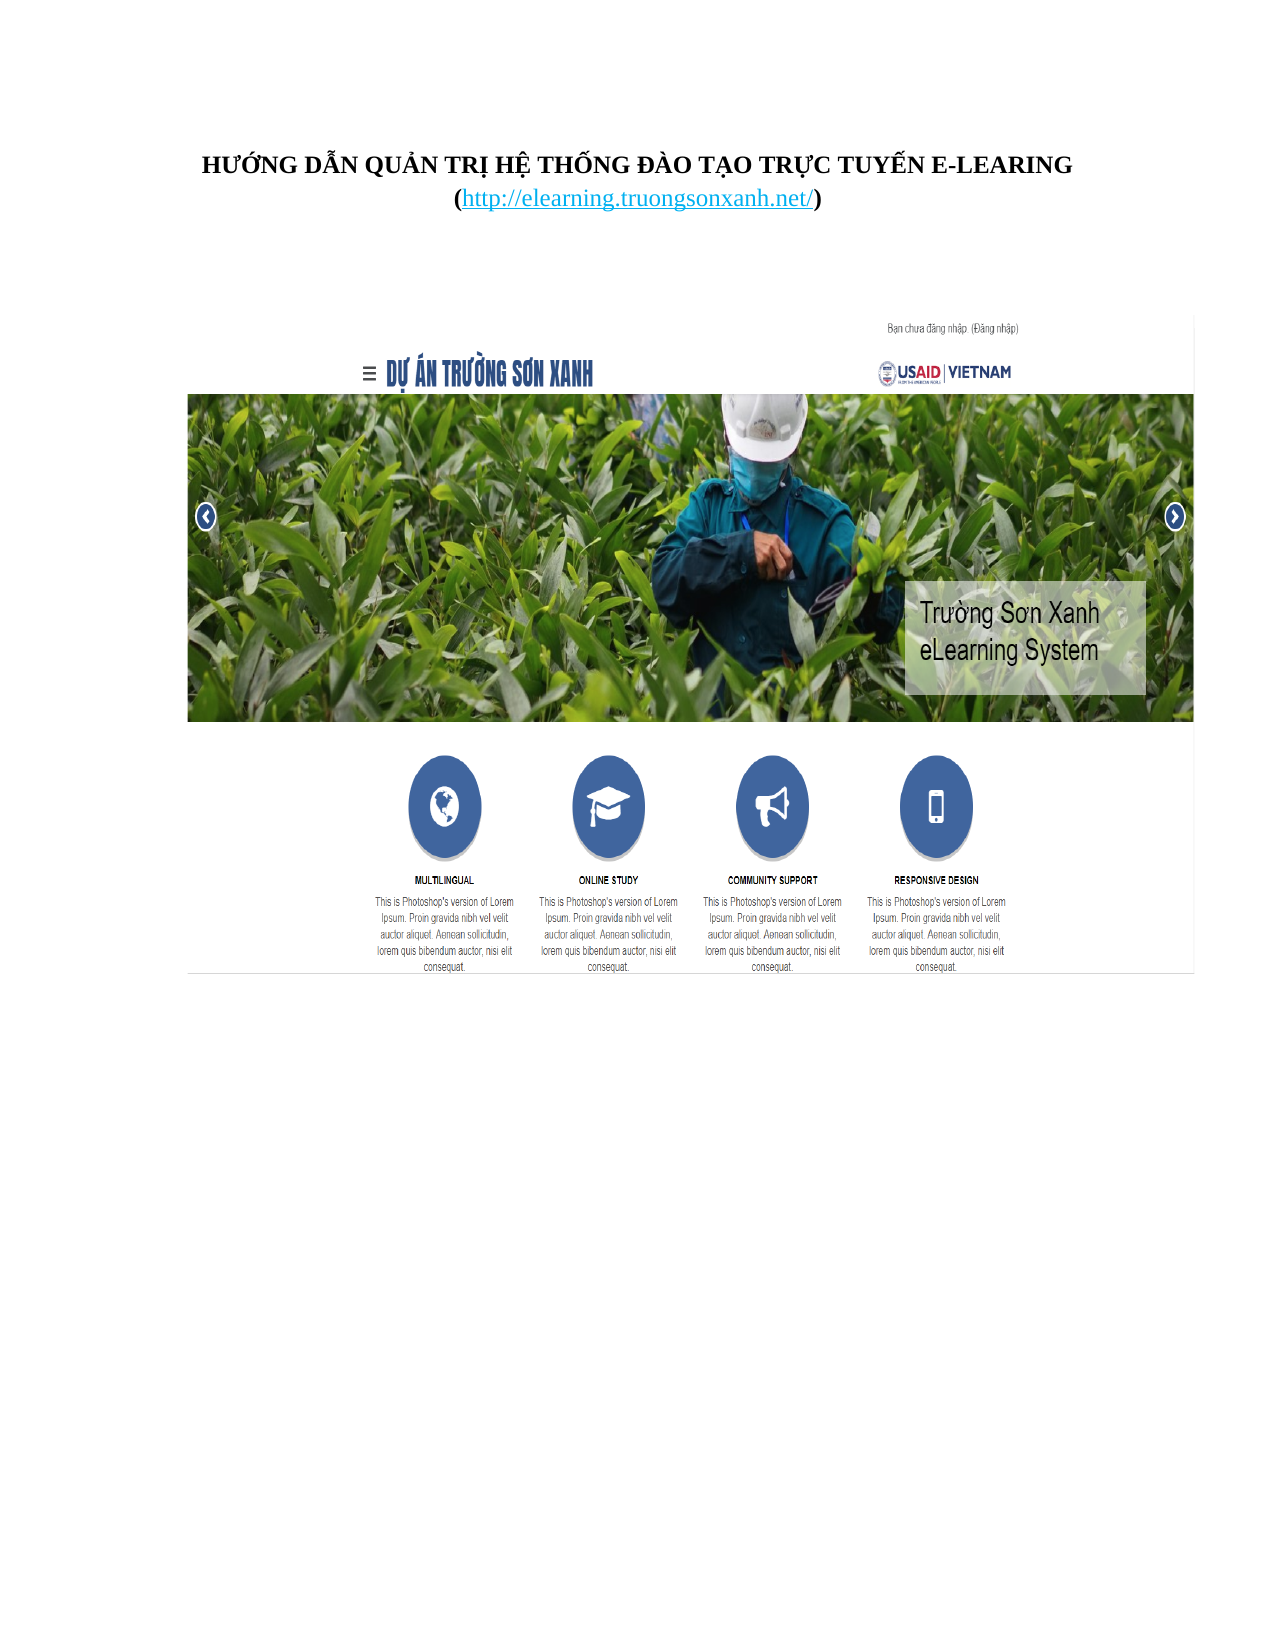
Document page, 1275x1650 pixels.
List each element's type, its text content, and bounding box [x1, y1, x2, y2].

text HƯỚNG DẪN QUẢN TRỊ HỆ THỐNG ĐÀO TẠO TRỰC TUYẾN E-LEARING [187, 150, 1087, 179]
picture [187, 315, 1195, 975]
text (http://elearning.truongsonxanh.net/) [187, 183, 1087, 212]
